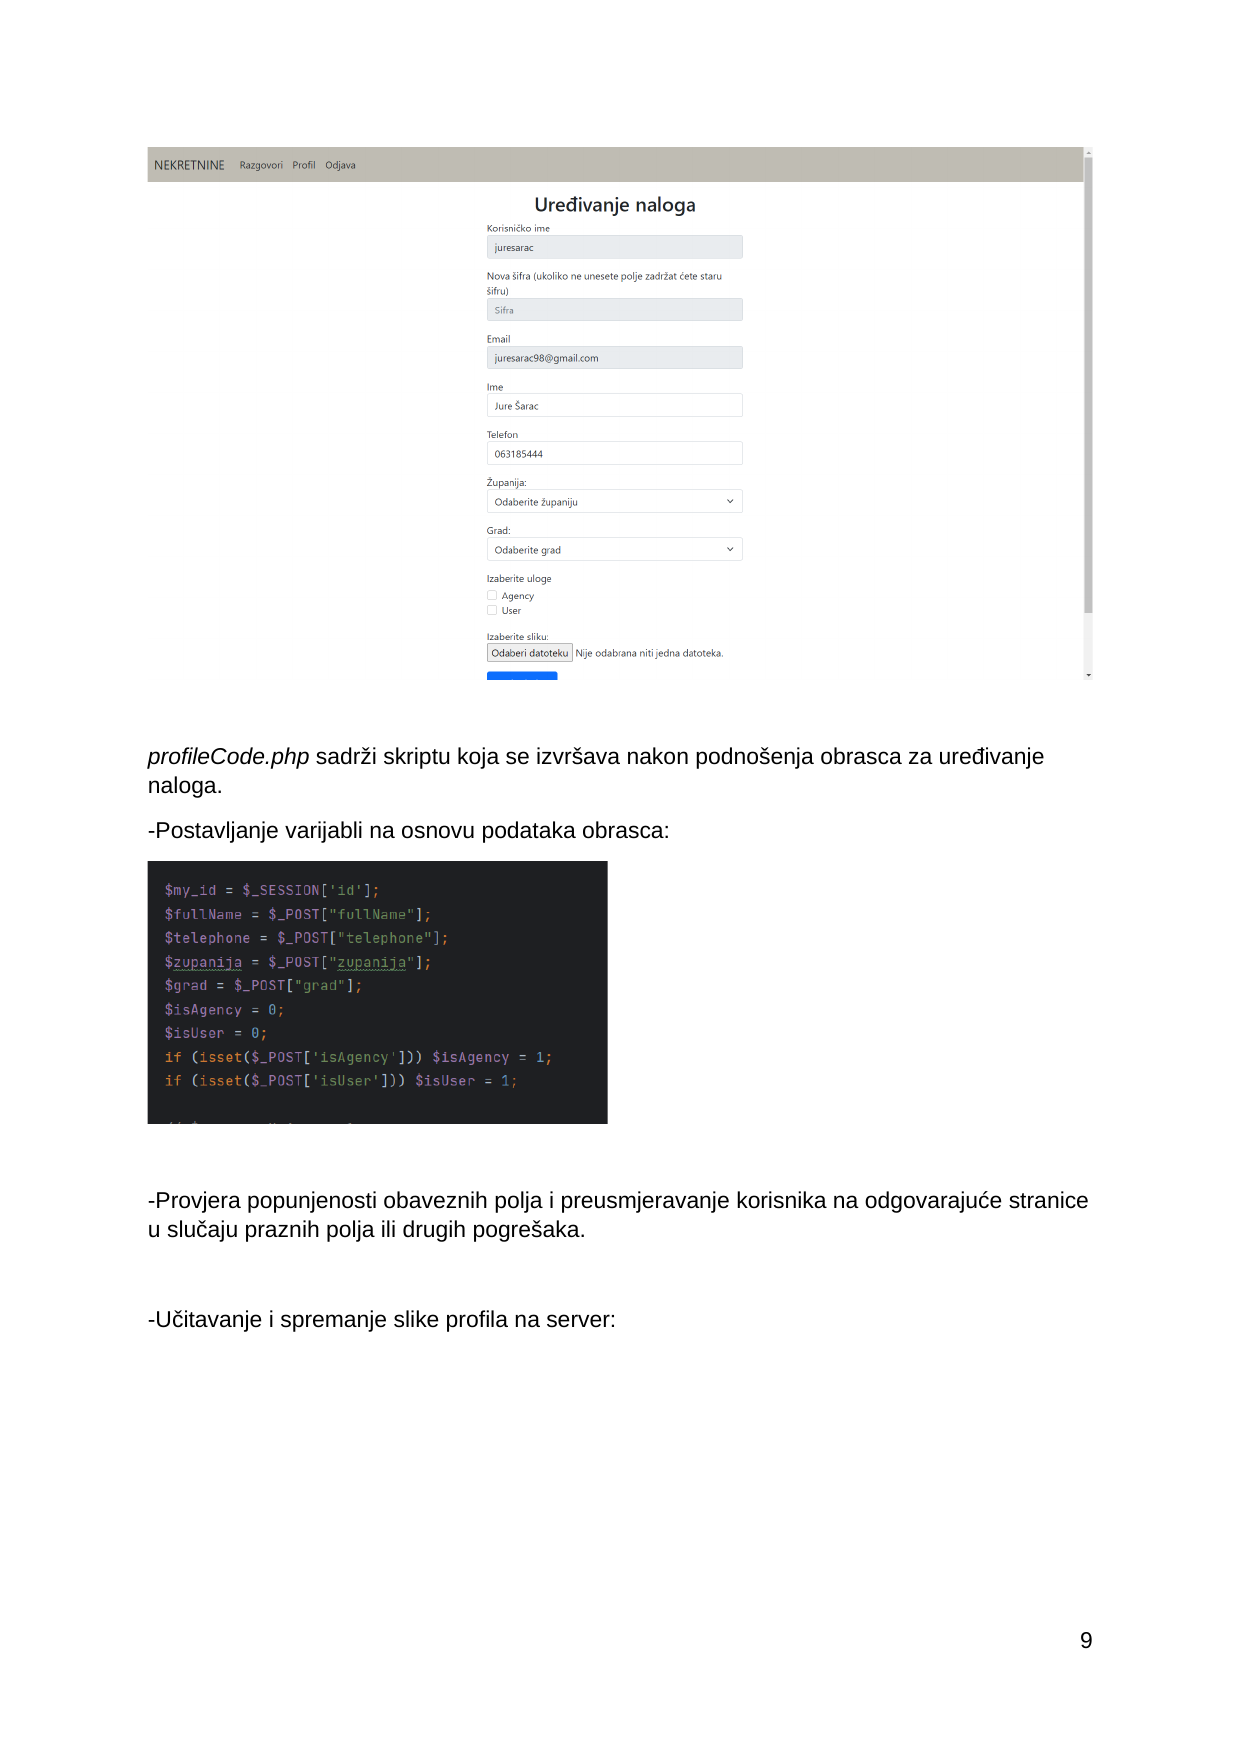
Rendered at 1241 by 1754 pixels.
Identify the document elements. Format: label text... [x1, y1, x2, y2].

text -Provjera popunjenosti obaveznih polja i preusmjeravanje korisnika na odgovarajuće stranice u slučaju praznih polja ili drugih pogrešaka. [148, 1187, 1093, 1242]
text -Postavljanje varijabli na osnovu podataka obrasca: [148, 817, 1093, 843]
text -Učitavanje i spremanje slike profila na server: [148, 1306, 1093, 1332]
text profileCode.php sadrži skriptu koja se izvršava nakon podnošenja obrasca za uređivanje naloga. [148, 743, 1093, 798]
picture [147, 861, 608, 1124]
picture [147, 147, 1093, 680]
